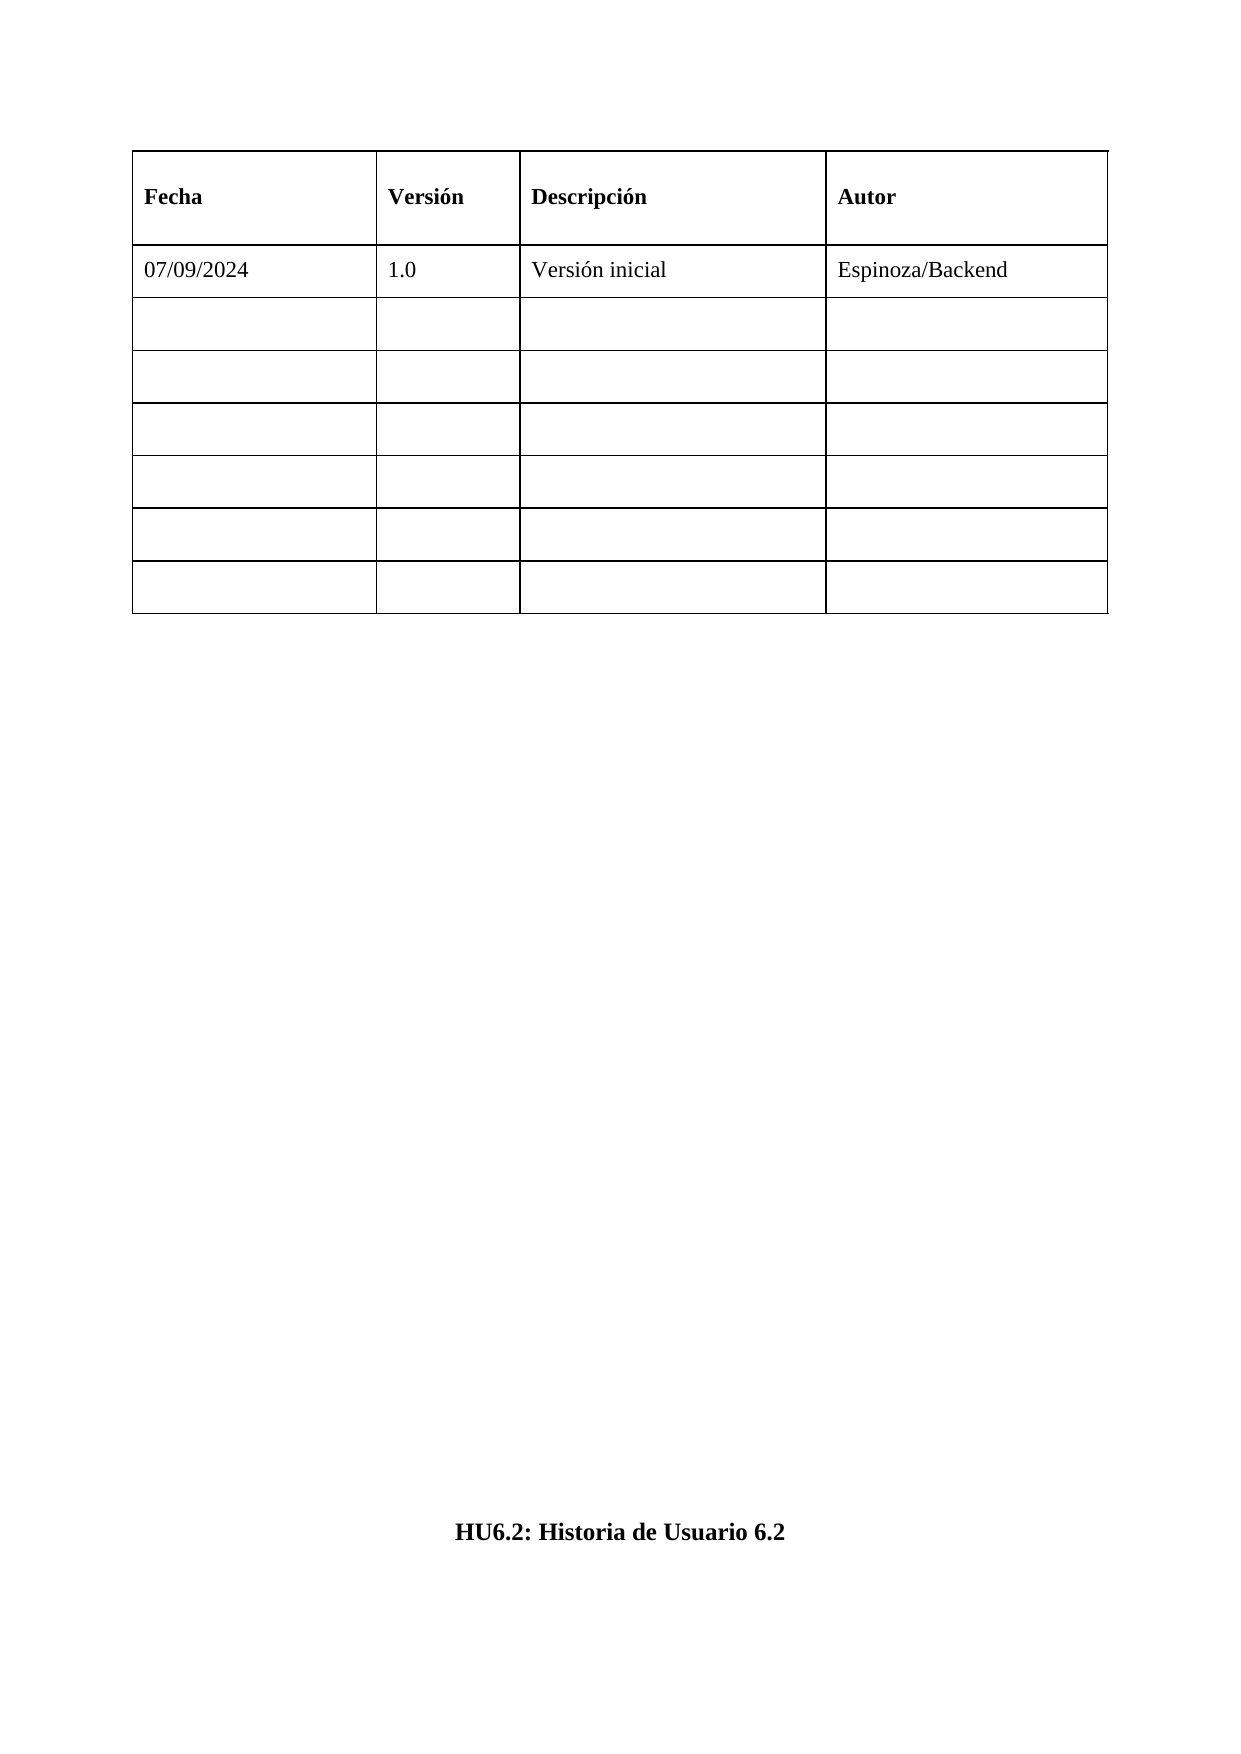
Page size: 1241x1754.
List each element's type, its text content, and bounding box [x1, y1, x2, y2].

table_cell 1.0 [377, 246, 519, 297]
table_cell [377, 509, 519, 560]
text HU6.2: Historia de Usuario 6.2 [150, 1517, 1090, 1546]
table_header Fecha [133, 152, 376, 244]
table_cell [827, 404, 1107, 455]
table_cell [133, 298, 376, 349]
table_header Descripción [521, 152, 825, 244]
table_cell [827, 509, 1107, 560]
table_cell [521, 456, 825, 507]
table_cell [827, 351, 1107, 402]
table_cell [133, 562, 376, 612]
table_cell [377, 562, 519, 612]
table_cell [377, 404, 519, 455]
table_cell [377, 298, 519, 349]
table_cell [521, 562, 825, 612]
table_cell [521, 298, 825, 349]
table_cell [521, 351, 825, 402]
table_cell 07/09/2024 [133, 246, 376, 297]
table_cell [521, 509, 825, 560]
table_cell [133, 456, 376, 507]
table_cell [827, 456, 1107, 507]
table_cell [133, 351, 376, 402]
table_header Versión [377, 152, 519, 244]
table_cell [521, 404, 825, 455]
table_cell [377, 456, 519, 507]
table_cell [133, 509, 376, 560]
table_cell Versión inicial [521, 246, 825, 297]
table_cell [377, 351, 519, 402]
table_cell [827, 298, 1107, 349]
table_cell Espinoza/Backend [827, 246, 1107, 297]
table_cell [133, 404, 376, 455]
table_header Autor [827, 152, 1107, 244]
table_cell [827, 562, 1107, 612]
